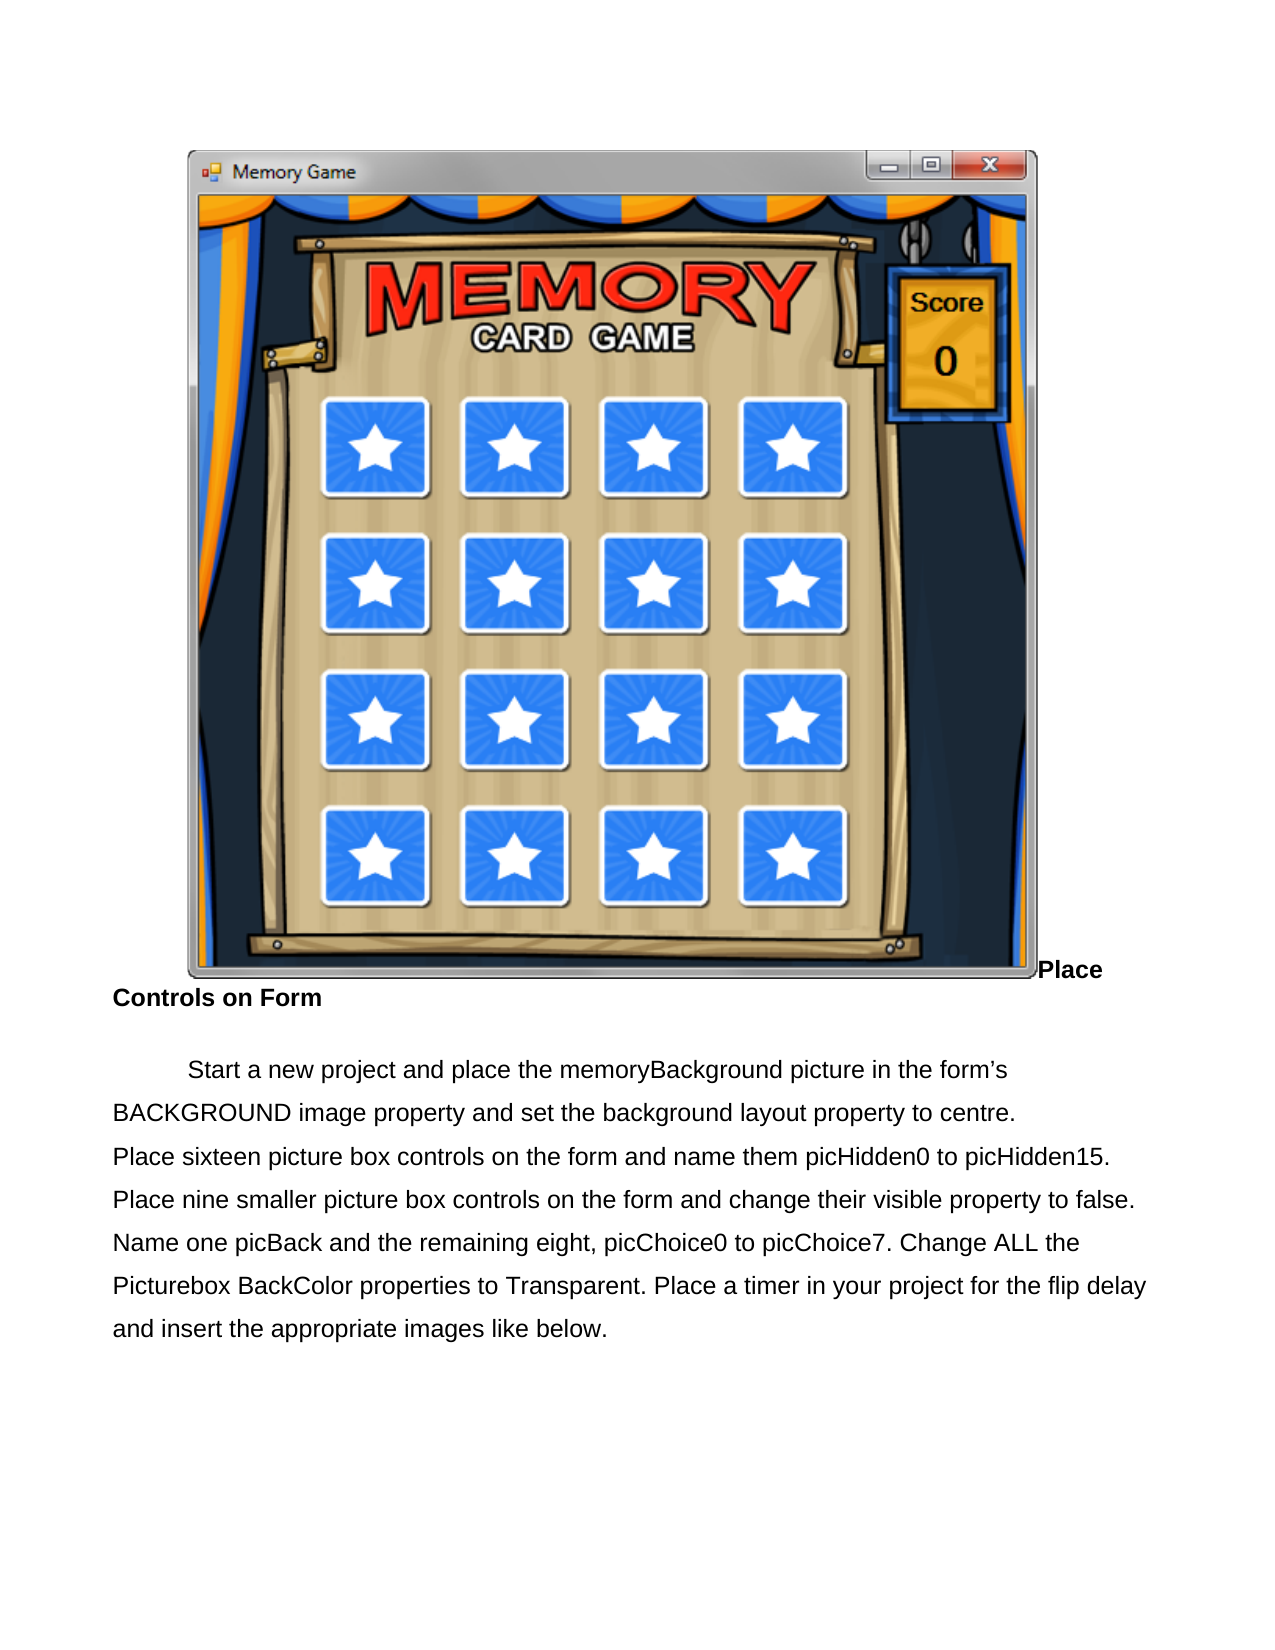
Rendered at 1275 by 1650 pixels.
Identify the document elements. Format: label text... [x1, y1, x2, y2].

text Start a new project and place the memoryBackground picture in the form’s BACKGROUND image property and set the background layout property to centre. [112, 1055, 1162, 1127]
text Place sixteen picture box controls on the form and name them picHidden0 to picHidden15. Place nine smaller picture box controls on the form and change their visible property to false. Name one picBack and the remaining eight, picChoice0 to picChoice7. Change ALL the Picturebox BackColor properties to Transparent. Place a timer in your project for the flip delay and insert the appropriate images like below. [112, 1142, 1162, 1343]
picture [187, 150, 1038, 979]
